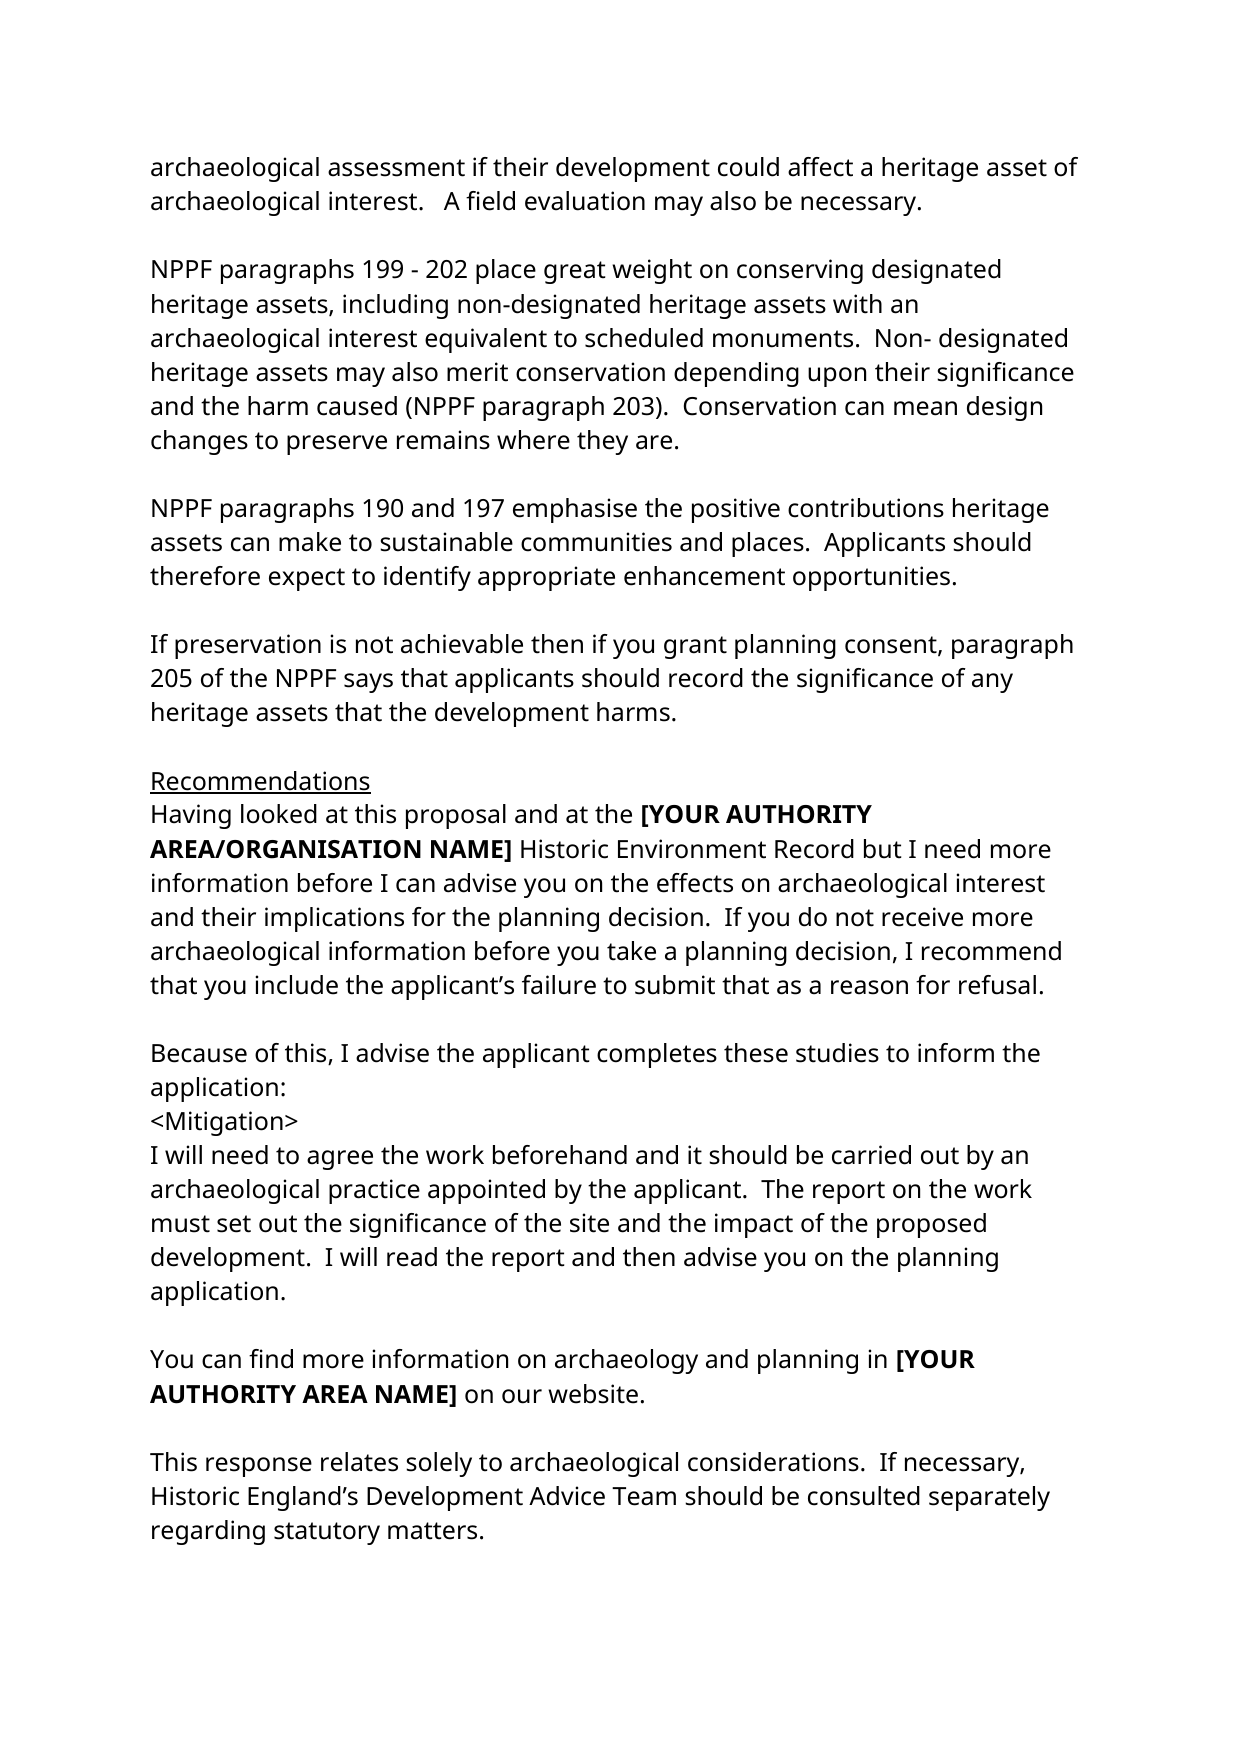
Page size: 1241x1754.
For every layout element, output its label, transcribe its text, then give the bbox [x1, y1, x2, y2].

text <Mitigation> [150, 1104, 1090, 1138]
text I will need to agree the work beforehand and it should be carried out by an archaeological practice appointed by the applicant. The report on the work must set out the significance of the site and the impact of the proposed development. I will read the report and then advise you on the planning application. [150, 1138, 1090, 1308]
text NPPF paragraphs 190 and 197 emphasise the positive contributions heritage assets can make to sustainable communities and places. Applicants should therefore expect to identify appropriate enhancement opportunities. [150, 491, 1090, 593]
text If preservation is not achievable then if you grant planning consent, paragraph 205 of the NPPF says that applicants should record the significance of any heritage assets that the development harms. [150, 627, 1090, 729]
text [150, 150, 1090, 218]
text Recommendations [150, 763, 1090, 797]
text Because of this, I advise the applicant completes these studies to inform the application: [150, 1036, 1090, 1104]
text Having looked at this proposal and at the [YOUR AUTHORITY AREA/ORGANISATION NAME] Historic Environment Record but I need more information before I can advise you on the effects on archaeological interest and their implications for the planning decision. If you do not receive more archaeological information before you take a planning decision, I recommend that you include the applicant’s failure to submit that as a reason for refusal. [150, 797, 1090, 1002]
text NPPF paragraphs 199 - 202 place great weight on conserving designated heritage assets, including non-designated heritage assets with an archaeological interest equivalent to scheduled monuments. Non- designated heritage assets may also merit conservation depending upon their significance and the harm caused (NPPF paragraph 203). Conservation can mean design changes to preserve remains where they are. [150, 252, 1090, 457]
text This response relates solely to archaeological considerations. If necessary, Historic England’s Development Advice Team should be consulted separately regarding statutory matters. [150, 1444, 1090, 1547]
text You can find more information on archaeology and planning in [YOUR AUTHORITY AREA NAME] on our website. [150, 1342, 1090, 1410]
